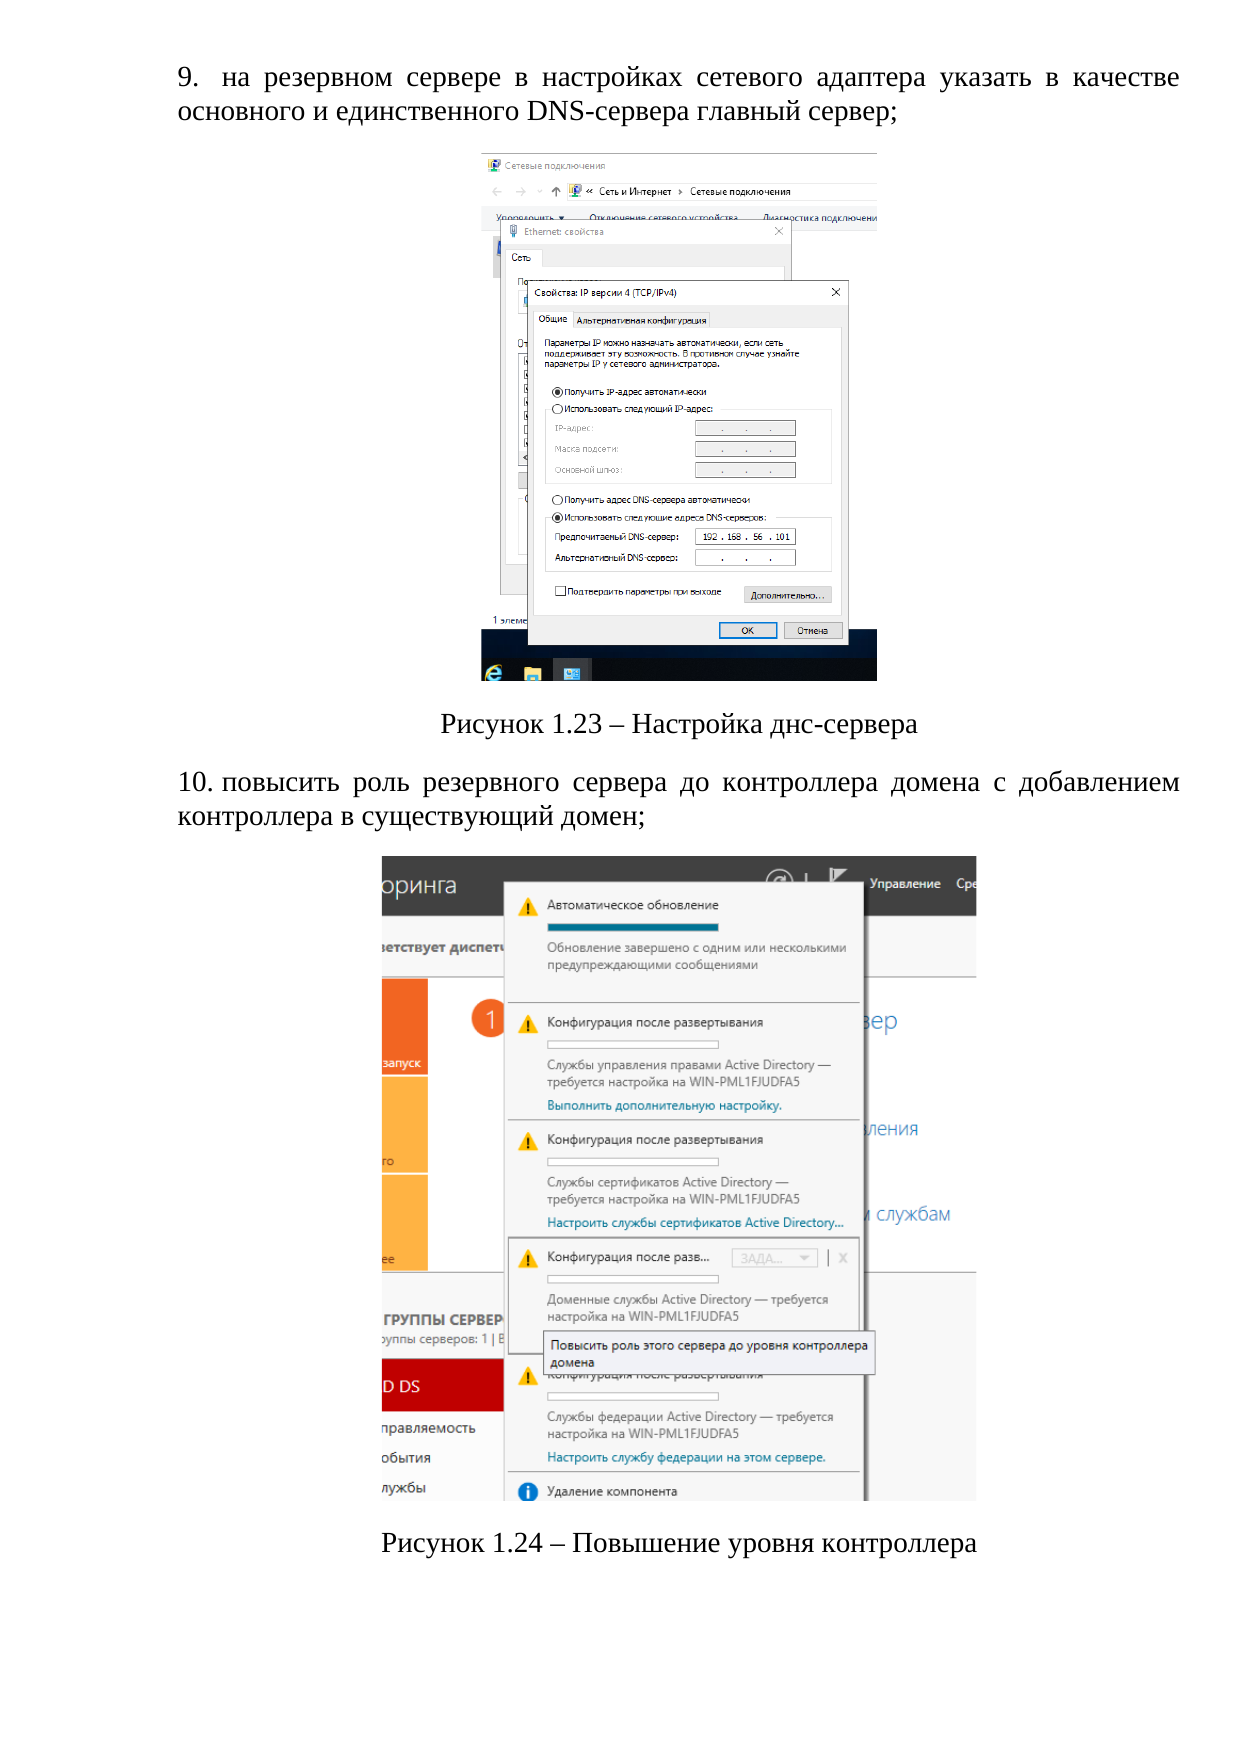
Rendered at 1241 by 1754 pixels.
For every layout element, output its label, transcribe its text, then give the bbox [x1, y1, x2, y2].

picture [381, 856, 977, 1501]
picture [481, 151, 877, 681]
list Рисунок 1.23 – Настройка днс-сервера [177, 706, 1181, 739]
list Рисунок 1.24 – Повышение уровня контроллера [177, 1525, 1181, 1559]
list на резервном сервере в настройках сетевого адаптера указать в качестве основного и единственного DNS-сервера главный сервер; [177, 59, 1181, 126]
list повысить роль резервного сервера до контроллера домена с добавлением контроллера в существующий домен; [177, 764, 1181, 832]
